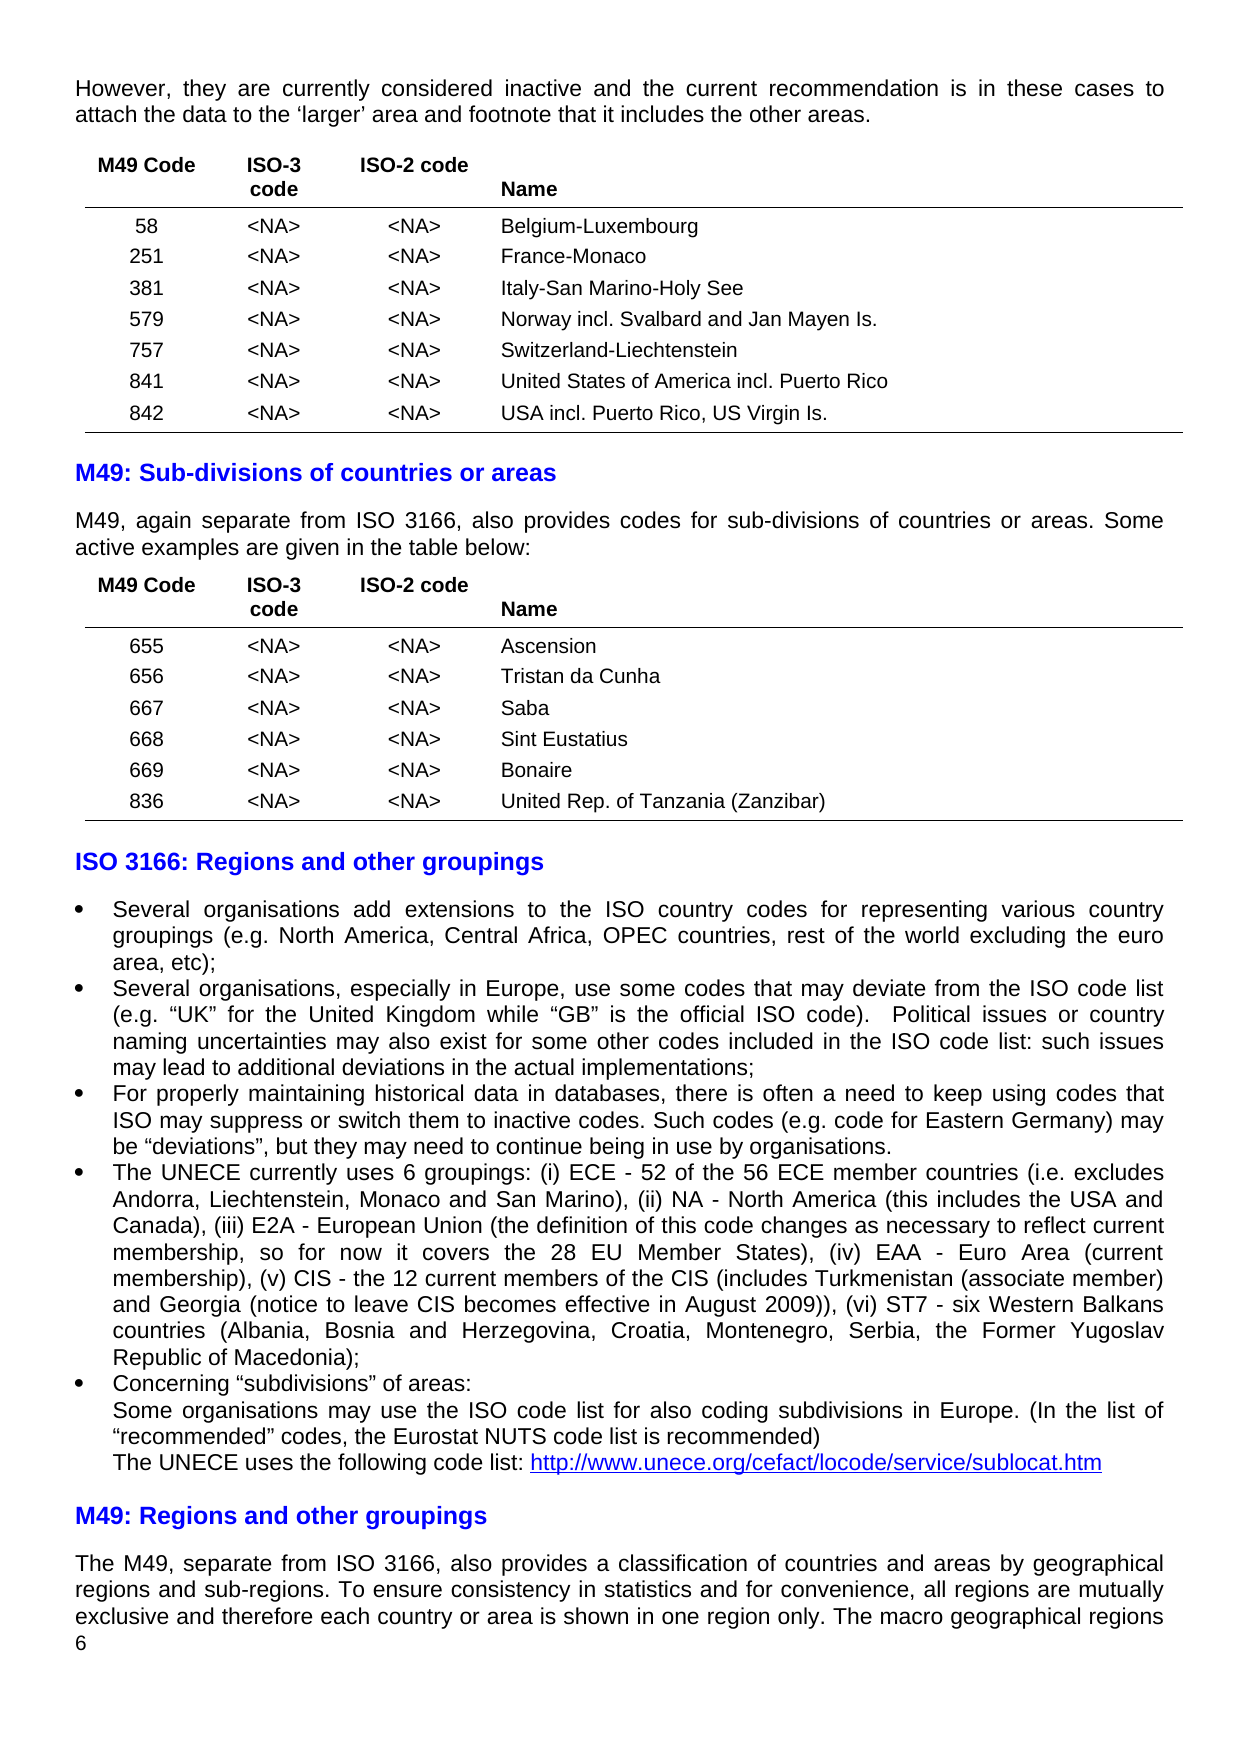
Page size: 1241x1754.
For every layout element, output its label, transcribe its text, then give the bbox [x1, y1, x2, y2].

table_cell Sint Eustatius [489, 727, 1183, 758]
table_cell <NA> [208, 244, 339, 276]
table_cell 381 [85, 276, 208, 307]
list Several organisations add extensions to the ISO country codes for representing various country groupings (e.g. North America, Central Africa, OPEC countries, rest of the world excluding the euro area, etc); [75, 896, 1165, 975]
table_cell <NA> [208, 276, 339, 307]
table_header M49 Code [85, 573, 208, 627]
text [75, 75, 1165, 128]
table_cell 579 [85, 307, 208, 338]
table_cell France-Monaco [489, 244, 1183, 276]
table_cell <NA> [339, 664, 489, 695]
subtitle ISO 3166: Regions and other groupings [75, 846, 1165, 875]
table_cell <NA> [208, 789, 339, 820]
table_cell Saba [489, 695, 1183, 727]
table_cell <NA> [339, 695, 489, 727]
table_header ISO-3 code [208, 153, 339, 207]
table_cell Bonaire [489, 758, 1183, 789]
table_cell 842 [85, 401, 208, 432]
table_cell 836 [85, 789, 208, 820]
table_header Name [489, 573, 1183, 627]
table_cell 668 [85, 727, 208, 758]
table_cell <NA> [208, 758, 339, 789]
table_cell <NA> [339, 628, 489, 664]
table_cell United States of America incl. Puerto Rico [489, 369, 1183, 401]
table_cell <NA> [339, 244, 489, 276]
table_cell <NA> [208, 628, 339, 664]
table_cell 655 [85, 628, 208, 664]
table_cell <NA> [208, 401, 339, 432]
table_cell <NA> [339, 401, 489, 432]
table_cell <NA> [339, 276, 489, 307]
table_cell 58 [85, 208, 208, 244]
table_header Name [489, 153, 1183, 207]
table_cell <NA> [208, 338, 339, 369]
table_cell <NA> [339, 727, 489, 758]
table_cell <NA> [339, 789, 489, 820]
table_cell Tristan da Cunha [489, 664, 1183, 695]
subtitle M49: Sub-divisions of countries or areas [75, 458, 1165, 487]
table_cell 841 [85, 369, 208, 401]
table_header ISO-2 code [339, 573, 489, 627]
list Several organisations, especially in Europe, use some codes that may deviate from the ISO code list (e.g. “UK” for the United Kingdom while “GB” is the official ISO code). Political issues or country naming uncertainties may also exist for some other codes included in the ISO code list: such issues may lead to additional deviations in the actual implementations; [75, 975, 1165, 1080]
table_header ISO-3 code [208, 573, 339, 627]
text Some organisations may use the ISO code list for also coding subdivisions in Europe. (In the list of “recommended” codes, the Eurostat NUTS code list is recommended) [112, 1397, 1165, 1449]
list For properly maintaining historical data in databases, there is often a need to keep using codes that ISO may suppress or switch them to inactive codes. Such codes (e.g. code for Eastern Germany) may be “deviations”, but they may need to continue being in use by organisations. [75, 1080, 1165, 1159]
table_cell 667 [85, 695, 208, 727]
table_cell United Rep. of Tanzania (Zanzibar) [489, 789, 1183, 820]
table_cell Switzerland-Liechtenstein [489, 338, 1183, 369]
table_cell USA incl. Puerto Rico, US Virgin Is. [489, 401, 1183, 432]
table_header M49 Code [85, 153, 208, 207]
table_cell 669 [85, 758, 208, 789]
table_cell 757 [85, 338, 208, 369]
table_header ISO-2 code [339, 153, 489, 207]
table_cell <NA> [339, 369, 489, 401]
table_cell <NA> [339, 307, 489, 338]
table_cell <NA> [208, 307, 339, 338]
table_cell 656 [85, 664, 208, 695]
list The UNECE currently uses 6 groupings: (i) ECE - 52 of the 56 ECE member countries (i.e. excludes Andorra, Liechtenstein, Monaco and San Marino), (ii) NA - North America (this includes the USA and Canada), (iii) E2A - European Union (the definition of this code changes as necessary to reflect current membership, so for now it covers the 28 EU Member States), (iv) EAA - Euro Area (current membership), (v) CIS - the 12 current members of the CIS (includes Turkmenistan (associate member) and Georgia (notice to leave CIS becomes effective in August 2009)), (vi) ST7 - six Western Balkans countries (Albania, Bosnia and Herzegovina, Croatia, Montenegro, Serbia, the Former Yugoslav Republic of Macedonia); [75, 1159, 1165, 1370]
table_cell <NA> [208, 727, 339, 758]
table_cell Norway incl. Svalbard and Jan Mayen Is. [489, 307, 1183, 338]
text The UNECE uses the following code list: http://www.unece.org/cefact/locode/service/sublocat.htm [112, 1449, 1165, 1476]
table_cell Belgium-Luxembourg [489, 208, 1183, 244]
table_cell <NA> [208, 208, 339, 244]
text M49, again separate from ISO 3166, also provides codes for sub-divisions of countries or areas. Some active examples are given in the table below: [75, 507, 1165, 560]
table_cell Ascension [489, 628, 1183, 664]
table_cell <NA> [339, 338, 489, 369]
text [75, 1550, 1165, 1629]
table_cell Italy-San Marino-Holy See [489, 276, 1183, 307]
table_cell <NA> [208, 369, 339, 401]
table_cell <NA> [339, 758, 489, 789]
table_cell 251 [85, 244, 208, 276]
subtitle M49: Regions and other groupings [75, 1501, 1165, 1529]
table_cell <NA> [208, 664, 339, 695]
table_cell <NA> [339, 208, 489, 244]
table_cell <NA> [208, 695, 339, 727]
list Concerning “subdivisions” of areas: [75, 1370, 1165, 1397]
